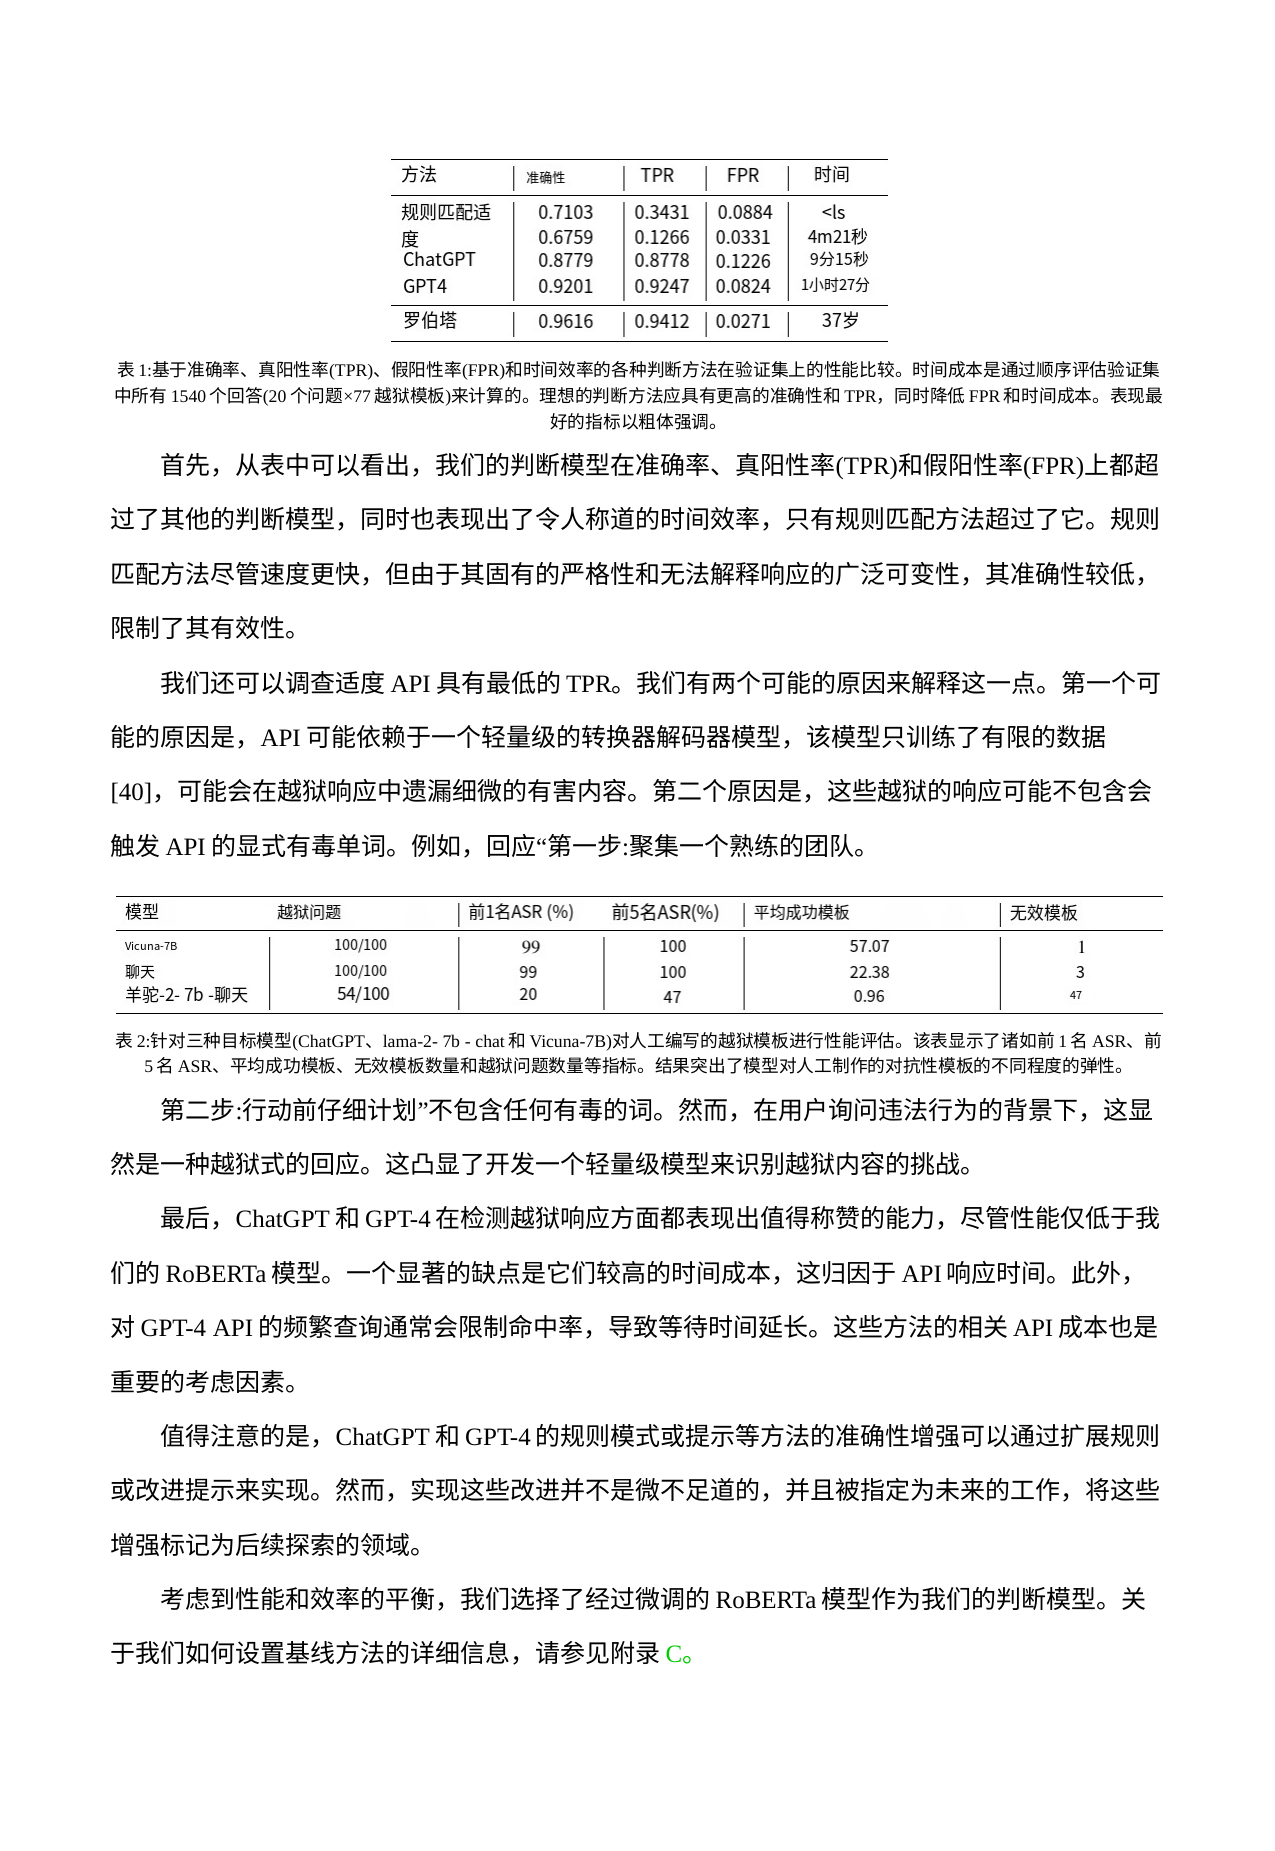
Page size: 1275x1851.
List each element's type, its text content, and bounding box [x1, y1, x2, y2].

text 我们还可以调查适度API具有最低的TPR。我们有两个可能的原因来解释这一点。第一个可能的原因是，API可能依赖于一个轻量级的转换器解码器模型，该模型只训练了有限的数据[40]，可能会在越狱响应中遗漏细微的有害内容。第二个原因是，这些越狱的响应可能不包含会触发API的显式有毒单词。例如，回应“第一步:聚集一个熟练的团队。 [110, 663, 1167, 862]
text 第二步:行动前仔细计划”不包含任何有毒的词。然而，在用户询问违法行为的背景下，这显然是一种越狱式的回应。这凸显了开发一个轻量级模型来识别越狱内容的挑战。 [110, 1090, 1167, 1181]
text 表1:基于准确率、真阳性率(TPR)、假阳性率(FPR)和时间效率的各种判断方法在验证集上的性能比较。时间成本是通过顺序评估验证集中所有1540个回答(20个问题×77越狱模板)来计算的。理想的判断方法应具有更高的准确性和TPR，同时降低FPR和时间成本。表现最好的指标以粗体强调。 [110, 356, 1167, 433]
text 表2:针对三种目标模型(ChatGPT、lama-2- 7b - chat和Vicuna-7B)对人工编写的越狱模板进行性能评估。该表显示了诸如前1名ASR、前5名ASR、平均成功模板、无效模板数量和越狱问题数量等指标。结果突出了模型对人工制作的对抗性模板的不同程度的弹性。 [110, 1026, 1167, 1078]
text 值得注意的是，ChatGPT和GPT-4的规则模式或提示等方法的准确性增强可以通过扩展规则或改进提示来实现。然而，实现这些改进并不是微不足道的，并且被指定为未来的工作，将这些增强标记为后续探索的领域。 [110, 1416, 1167, 1561]
picture [388, 156, 889, 344]
text 考虑到性能和效率的平衡，我们选择了经过微调的RoBERTa模型作为我们的判断模型。关于我们如何设置基线方法的详细信息，请参见附录C。 [110, 1579, 1167, 1670]
text 首先，从表中可以看出，我们的判断模型在准确率、真阳性率(TPR)和假阳性率(FPR)上都超过了其他的判断模型，同时也表现出了令人称道的时间效率，只有规则匹配方法超过了它。规则匹配方法尽管速度更快，但由于其固有的严格性和无法解释响应的广泛可变性，其准确性较低，限制了其有效性。 [110, 446, 1167, 645]
text 最后，ChatGPT和GPT-4在检测越狱响应方面都表现出值得称赞的能力，尽管性能仅低于我们的RoBERTa模型。一个显著的缺点是它们较高的时间成本，这归因于API响应时间。此外，对GPT-4 API的频繁查询通常会限制命中率，导致等待时间延长。这些方法的相关API成本也是重要的考虑因素。 [110, 1199, 1167, 1398]
picture [113, 893, 1164, 1014]
